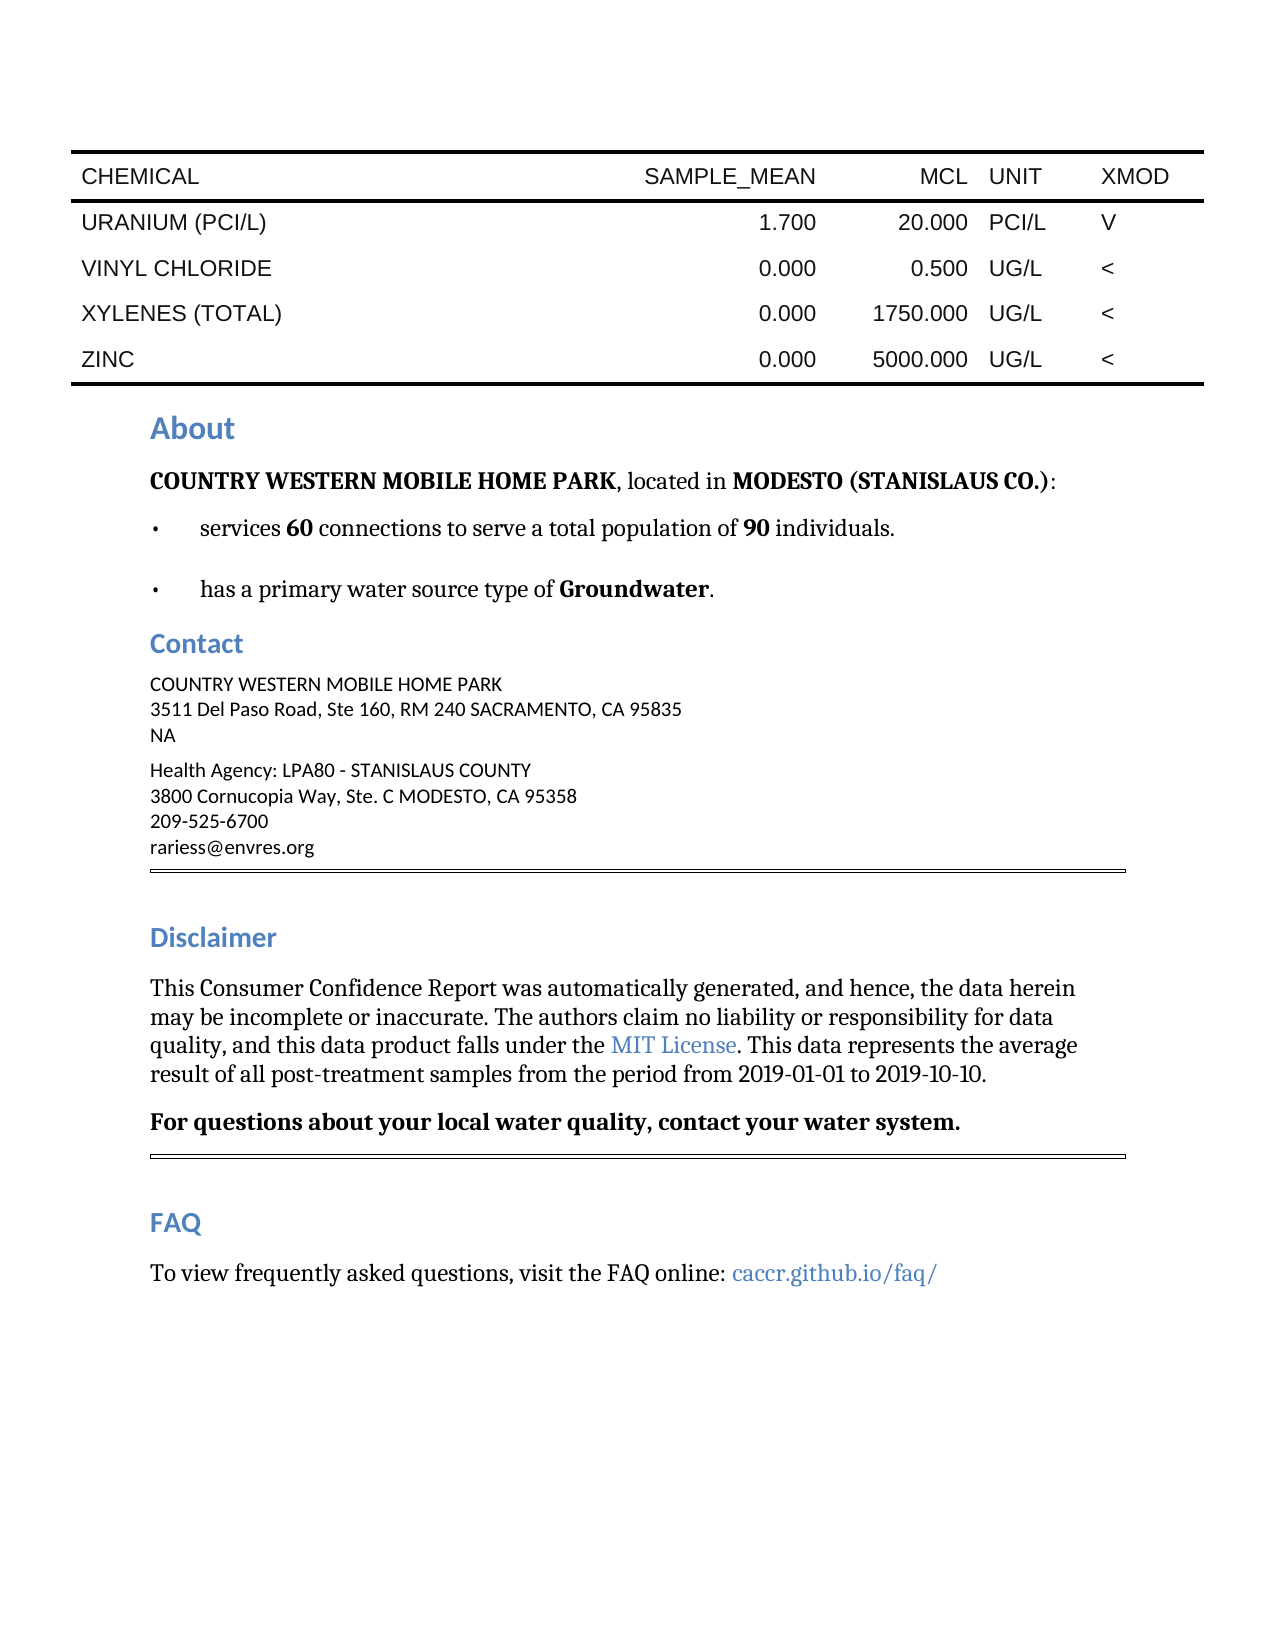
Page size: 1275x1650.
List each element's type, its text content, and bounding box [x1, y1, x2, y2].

text Health Agency: LPA80 - STANISLAUS COUNTY 3800 Cornucopia Way, Ste. C MODESTO, CA 95358 209-525-6700 rariess@envres.org [150, 758, 1125, 859]
table_header UNIT [978, 154, 1090, 198]
table_cell ZINC [71, 337, 614, 382]
subtitle Contact [150, 625, 1125, 661]
table_cell 1750.000 [826, 290, 978, 337]
table_cell UG/L [978, 245, 1090, 290]
list has a primary water source type of Groundwater. [150, 575, 1125, 604]
table_header MCL [826, 154, 978, 198]
table_cell PCI/L [978, 203, 1090, 245]
table_cell V [1090, 203, 1204, 245]
table_header XMOD [1090, 154, 1204, 198]
table_cell VINYL CHLORIDE [71, 245, 614, 290]
text This Consumer Confidence Report was automatically generated, and hence, the data herein may be incomplete or inaccurate. The authors claim no liability or responsibility for data quality, and this data product falls under the MIT License. This data represents the average result of all post-treatment samples from the period from 2019-01-01 to 2019-10-10. [150, 974, 1125, 1089]
subtitle Disclaimer [150, 919, 1125, 955]
table_cell 0.000 [614, 290, 826, 337]
table_cell 1.700 [614, 203, 826, 245]
table_cell 0.000 [614, 337, 826, 382]
subtitle About [150, 407, 1125, 448]
table_cell UG/L [978, 337, 1090, 382]
table_cell < [1090, 337, 1204, 382]
table_cell 20.000 [826, 203, 978, 245]
table_cell 0.500 [826, 245, 978, 290]
text For questions about your local water quality, contact your water system. [150, 1107, 1125, 1136]
table_cell UG/L [978, 290, 1090, 337]
table_cell 5000.000 [826, 337, 978, 382]
text COUNTRY WESTERN MOBILE HOME PARK 3511 Del Paso Road, Ste 160, RM 240 SACRAMENTO, CA 95835 NA [150, 671, 1125, 747]
table_cell URANIUM (PCI/L) [71, 203, 614, 245]
text To view frequently asked questions, visit the FAQ online: caccr.github.io/faq/ [150, 1259, 1125, 1288]
table_header SAMPLE_MEAN [614, 154, 826, 198]
text COUNTRY WESTERN MOBILE HOME PARK, located in MODESTO (STANISLAUS CO.): [150, 467, 1125, 495]
table_cell XYLENES (TOTAL) [71, 290, 614, 337]
table_header CHEMICAL [71, 154, 614, 198]
table_cell < [1090, 245, 1204, 290]
subtitle FAQ [150, 1204, 1125, 1240]
list services 60 connections to serve a total population of 90 individuals. [150, 514, 1125, 572]
table_cell < [1090, 290, 1204, 337]
table_cell 0.000 [614, 245, 826, 290]
